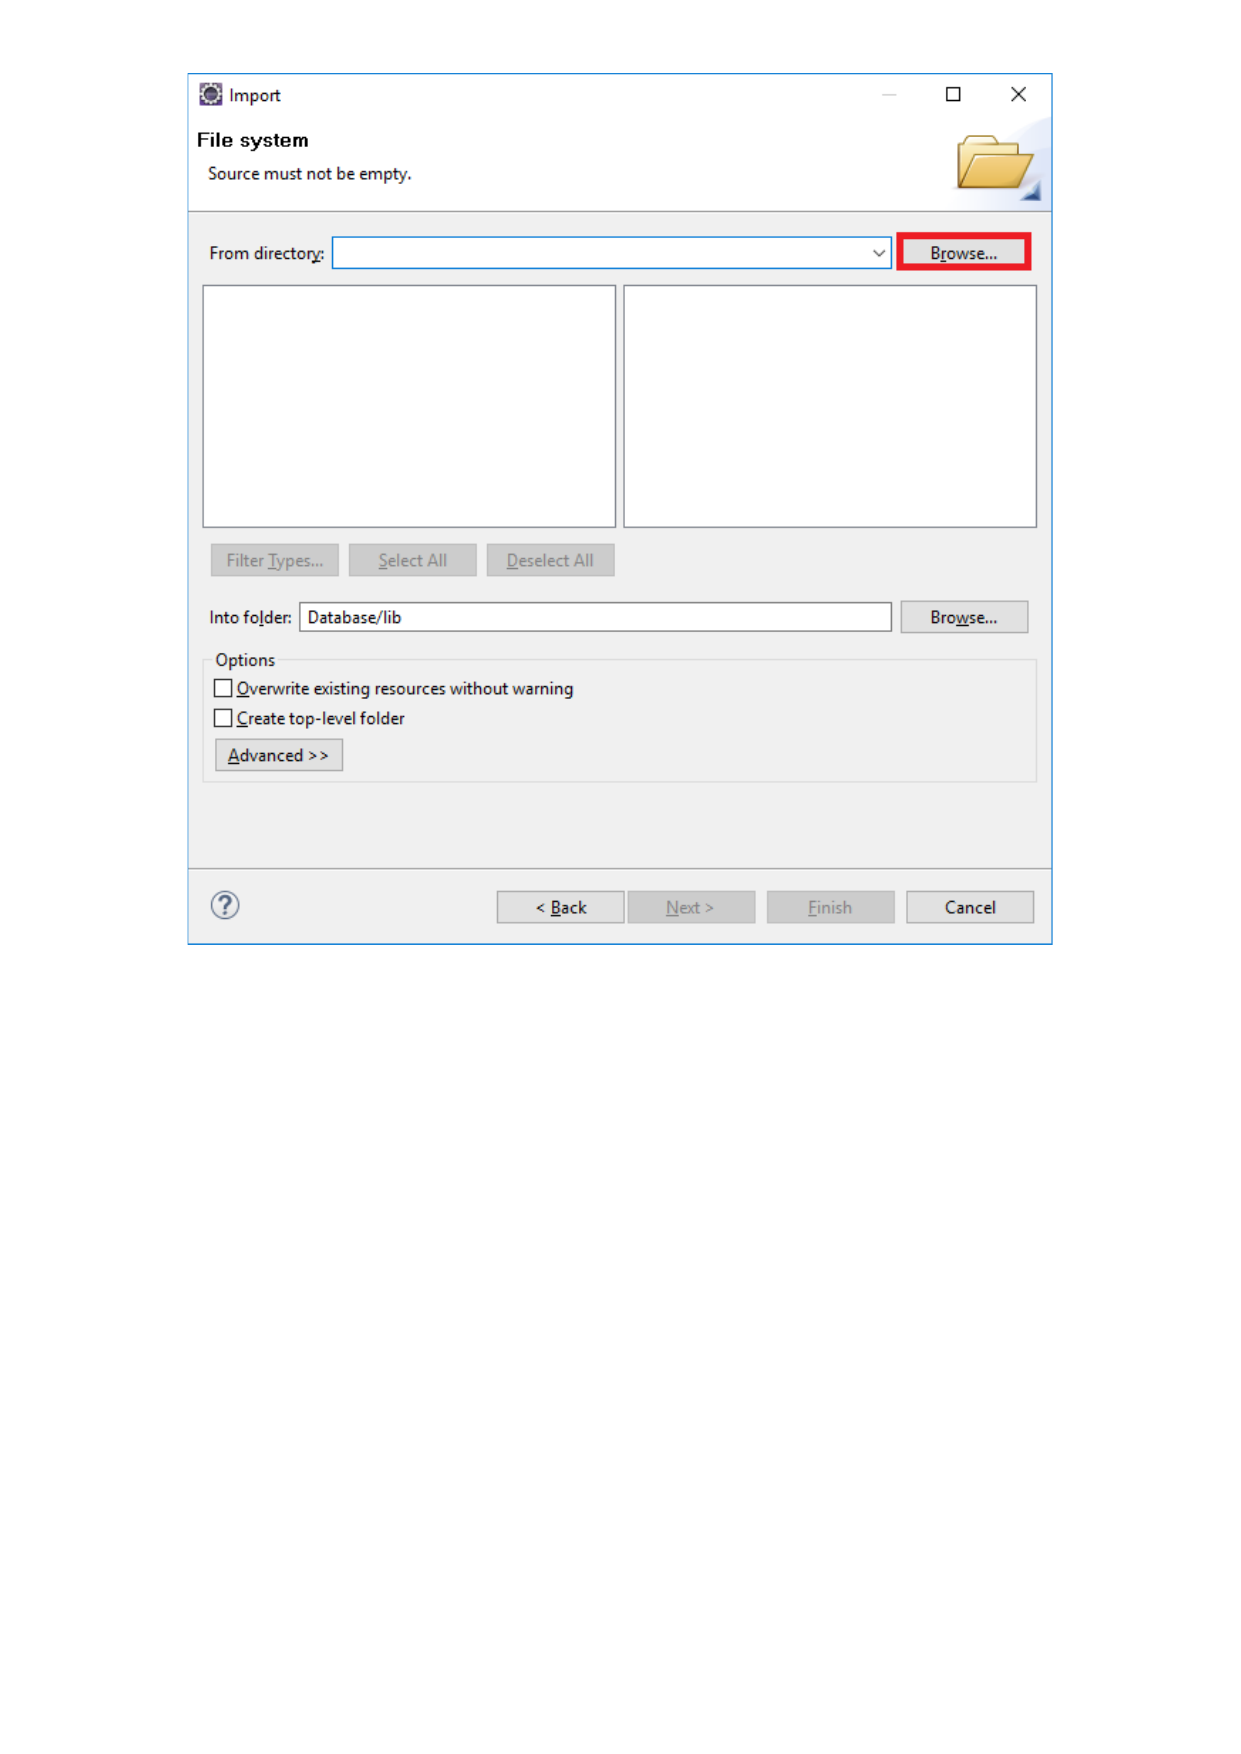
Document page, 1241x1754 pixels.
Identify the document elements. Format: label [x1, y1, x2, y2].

picture [187, 73, 1053, 945]
